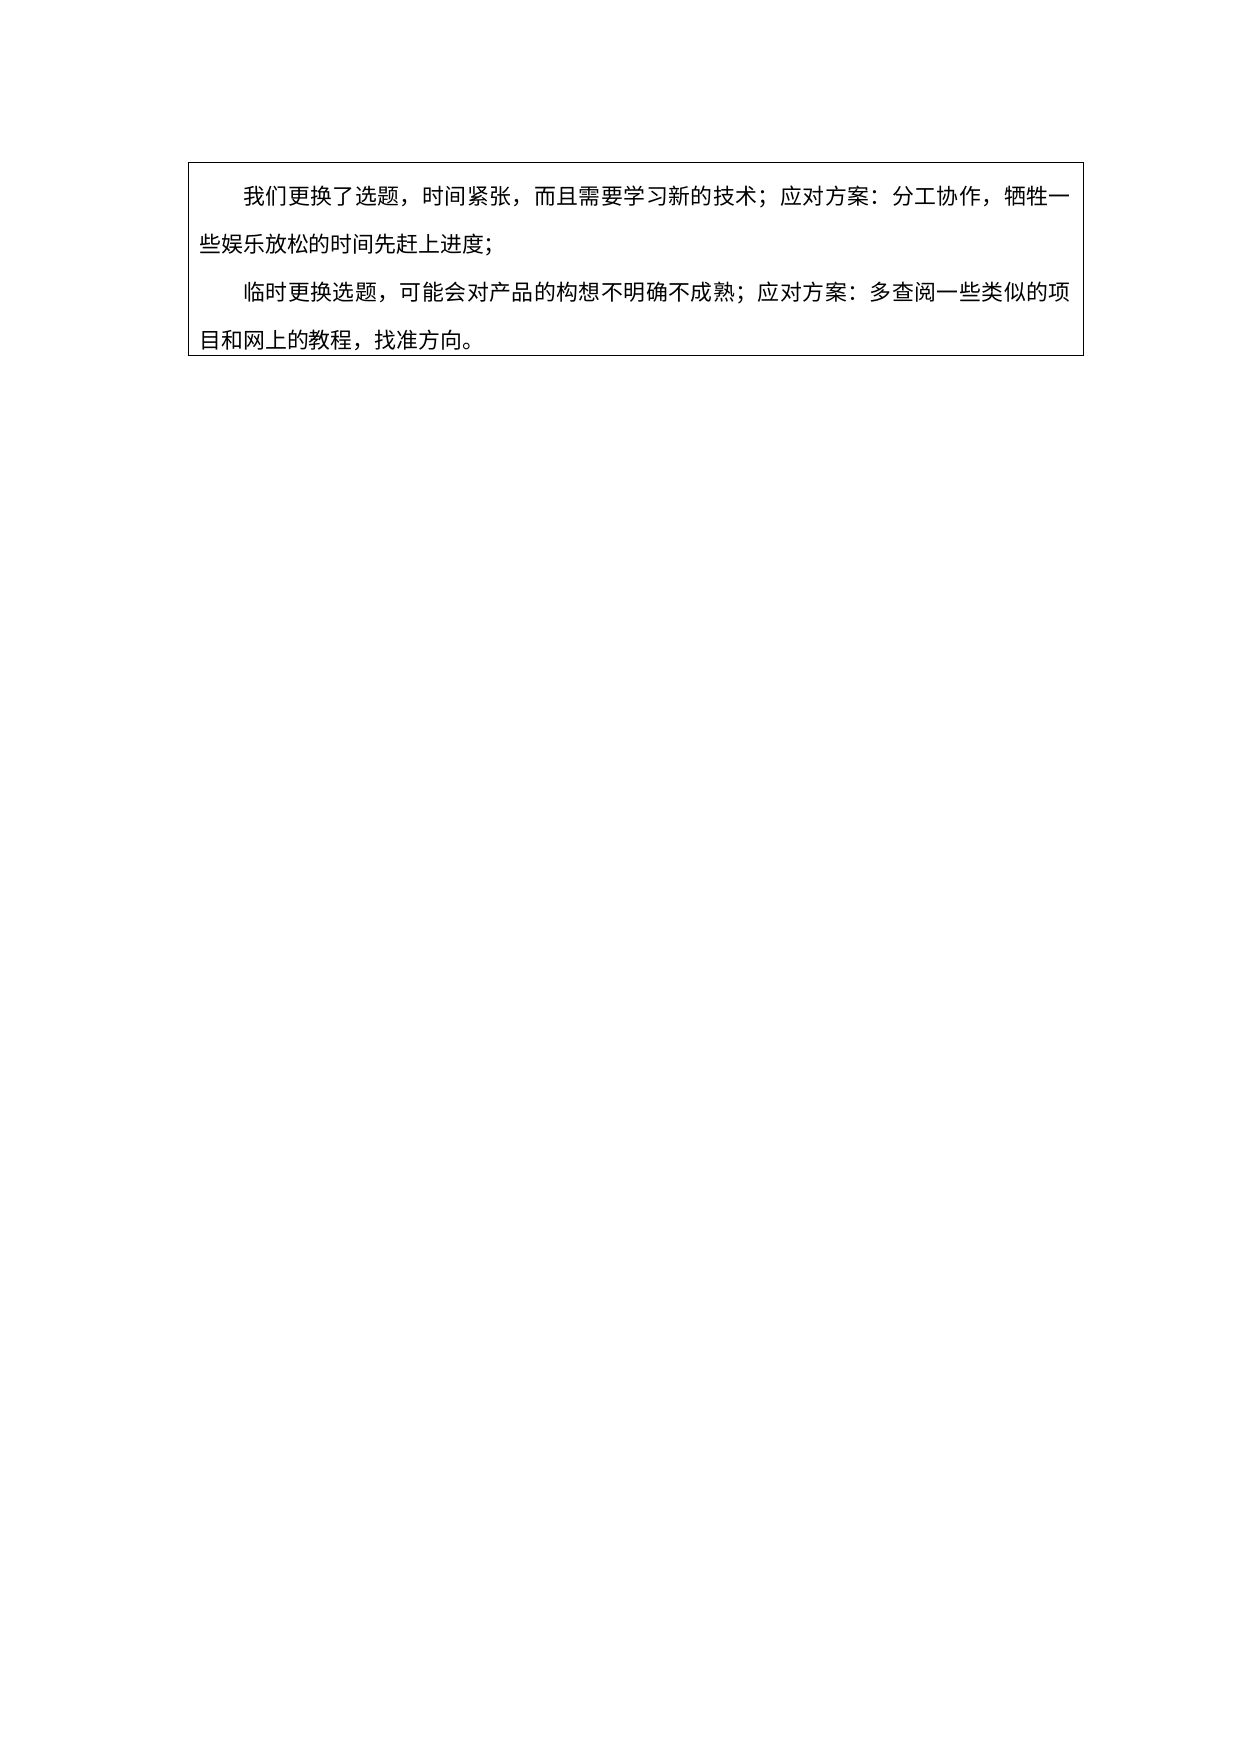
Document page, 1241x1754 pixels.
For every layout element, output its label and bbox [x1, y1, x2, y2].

table_cell [189, 163, 1083, 355]
